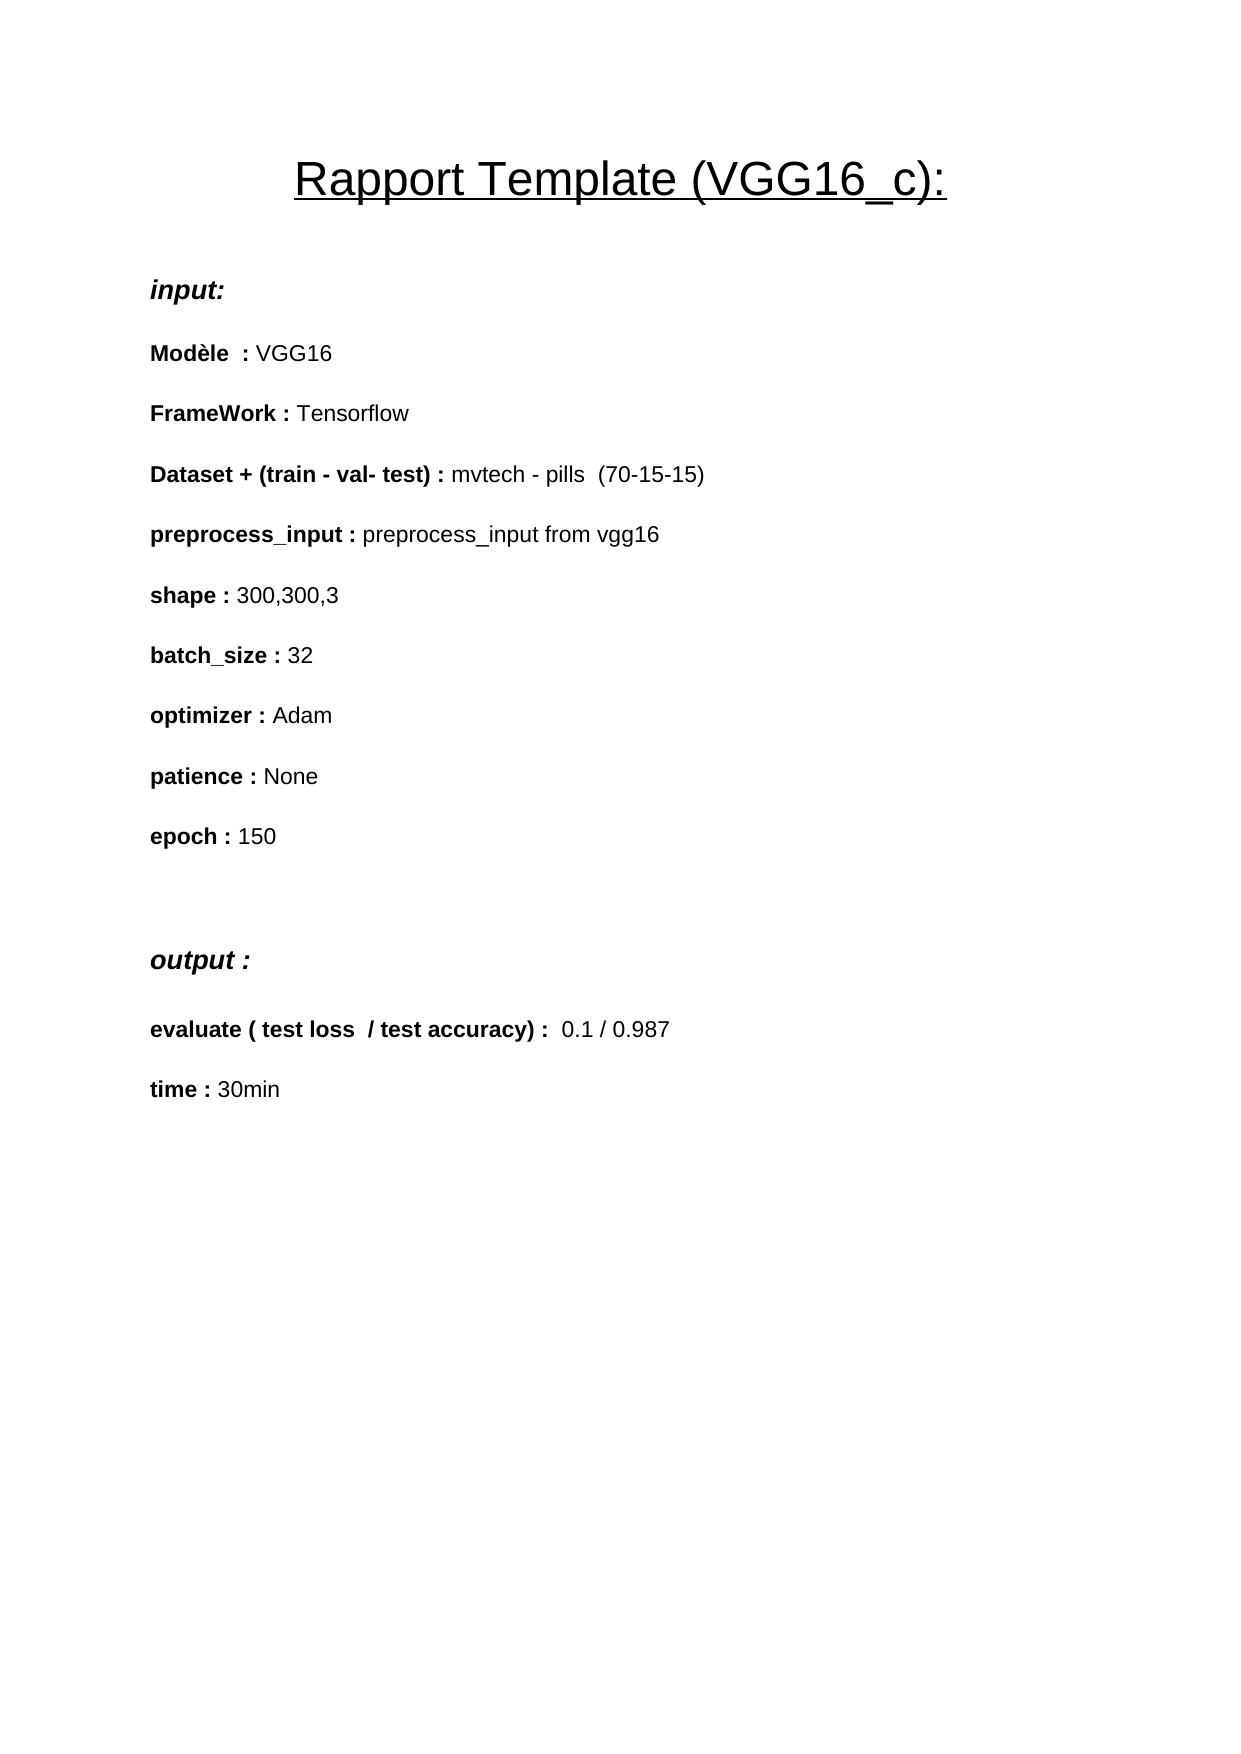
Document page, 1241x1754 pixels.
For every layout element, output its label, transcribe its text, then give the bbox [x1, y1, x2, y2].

text FrameWork : Tensorflow [150, 400, 1090, 427]
text Rapport Template (VGG16_c): [150, 150, 1090, 205]
text input: [150, 274, 1090, 305]
text Dataset + (train - val- test) : mvtech - pills (70-15-15) [150, 461, 1090, 487]
text epoch : 150 [150, 823, 1090, 849]
text patience : None [150, 763, 1090, 789]
text shape : 300,300,3 [150, 582, 1090, 608]
text batch_size : 32 [150, 642, 1090, 668]
text Modèle : VGG16 [150, 340, 1090, 366]
text time : 30min [150, 1076, 1090, 1103]
text optimizer : Adam [150, 702, 1090, 729]
text output : [150, 944, 1090, 975]
text evaluate ( test loss / test accuracy) : 0.1 / 0.987 [150, 1016, 1090, 1042]
text preprocess_input : preprocess_input from vgg16 [150, 521, 1090, 547]
